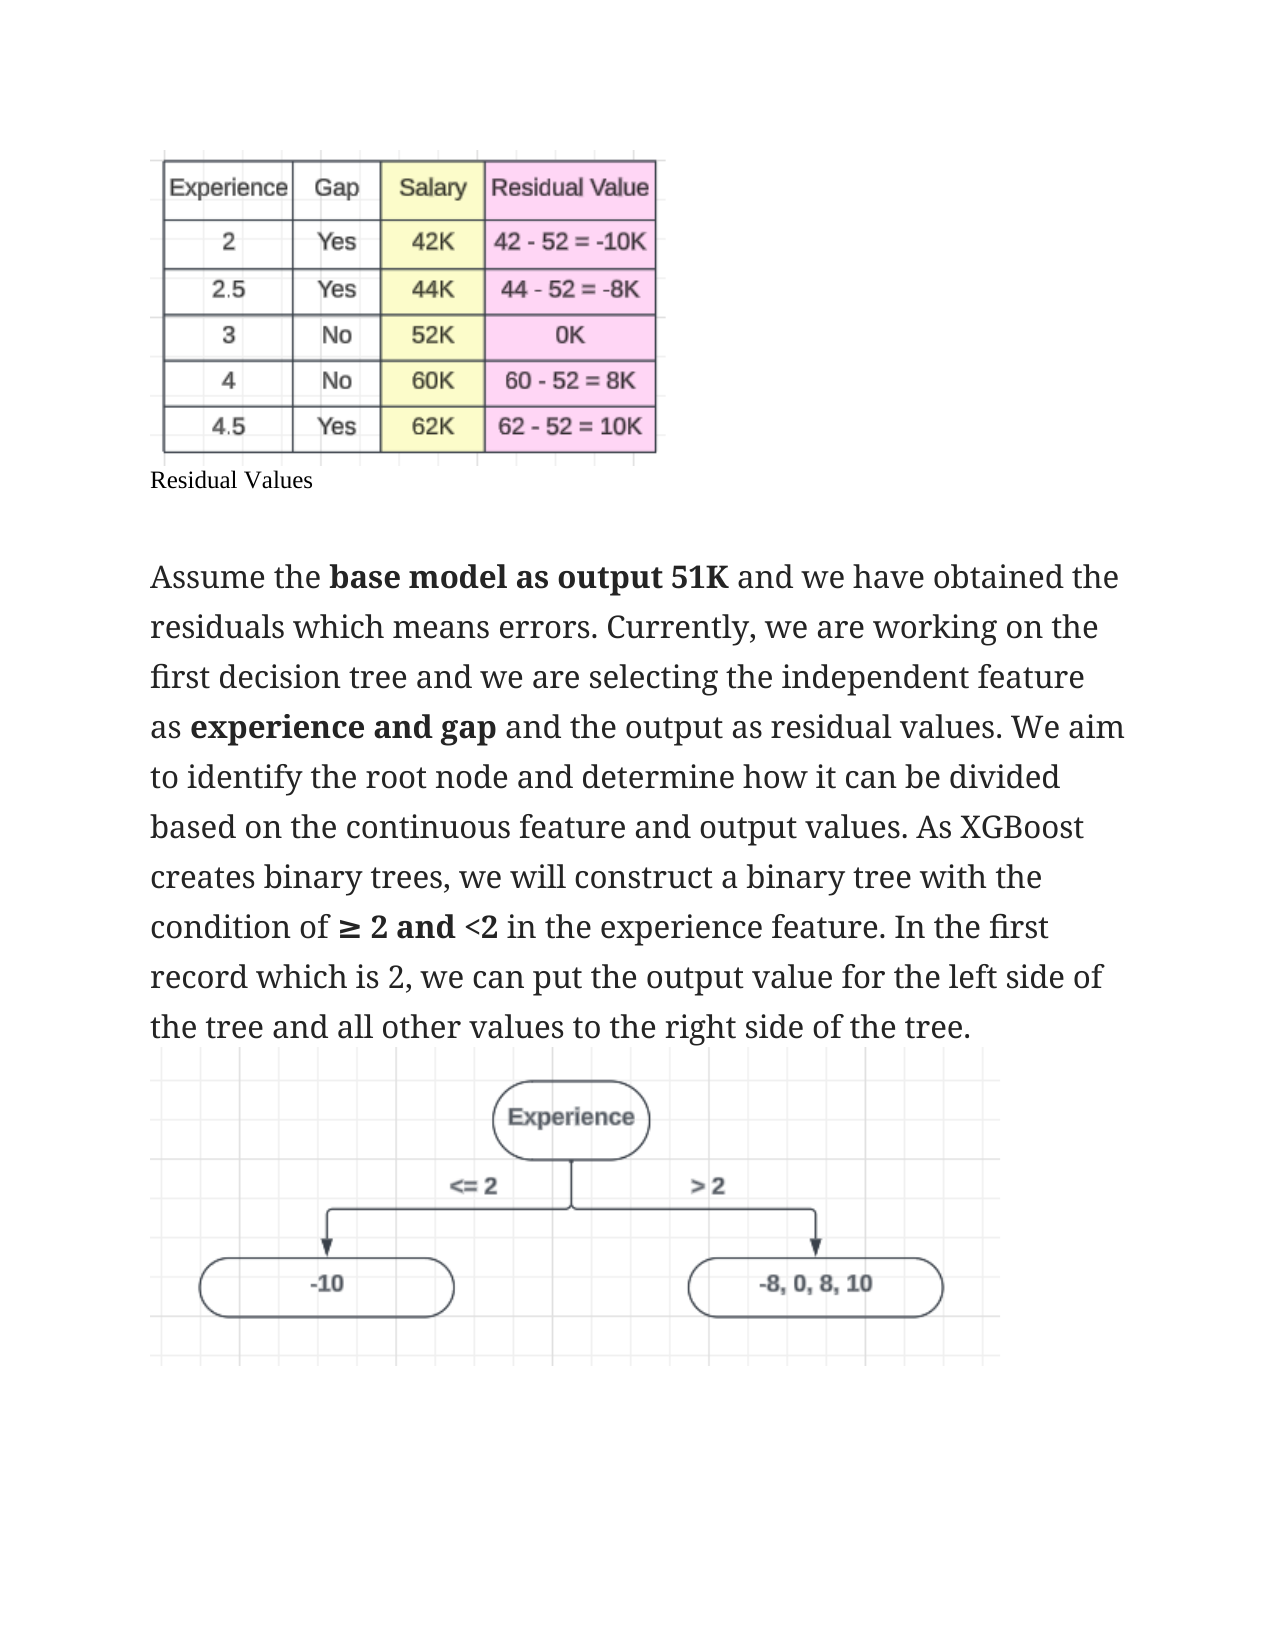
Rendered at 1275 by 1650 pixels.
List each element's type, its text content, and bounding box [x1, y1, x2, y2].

text Assume the base model as output 51K and we have obtained the residuals which means errors. Currently, we are working on the first decision tree and we are selecting the independent feature as experience and gap and the output as residual values. We aim to identify the root node and determine how it can be divided based on the continuous feature and output values. As XGBoost creates binary trees, we will construct a binary tree with the condition of ≥ 2 and <2 in the experience feature. In the first record which is 2, we can put the output value for the left side of the tree and all other values to the right side of the tree. [150, 548, 1125, 1048]
text Residual Values [150, 466, 1125, 494]
picture [150, 1047, 1001, 1366]
picture [150, 150, 666, 466]
